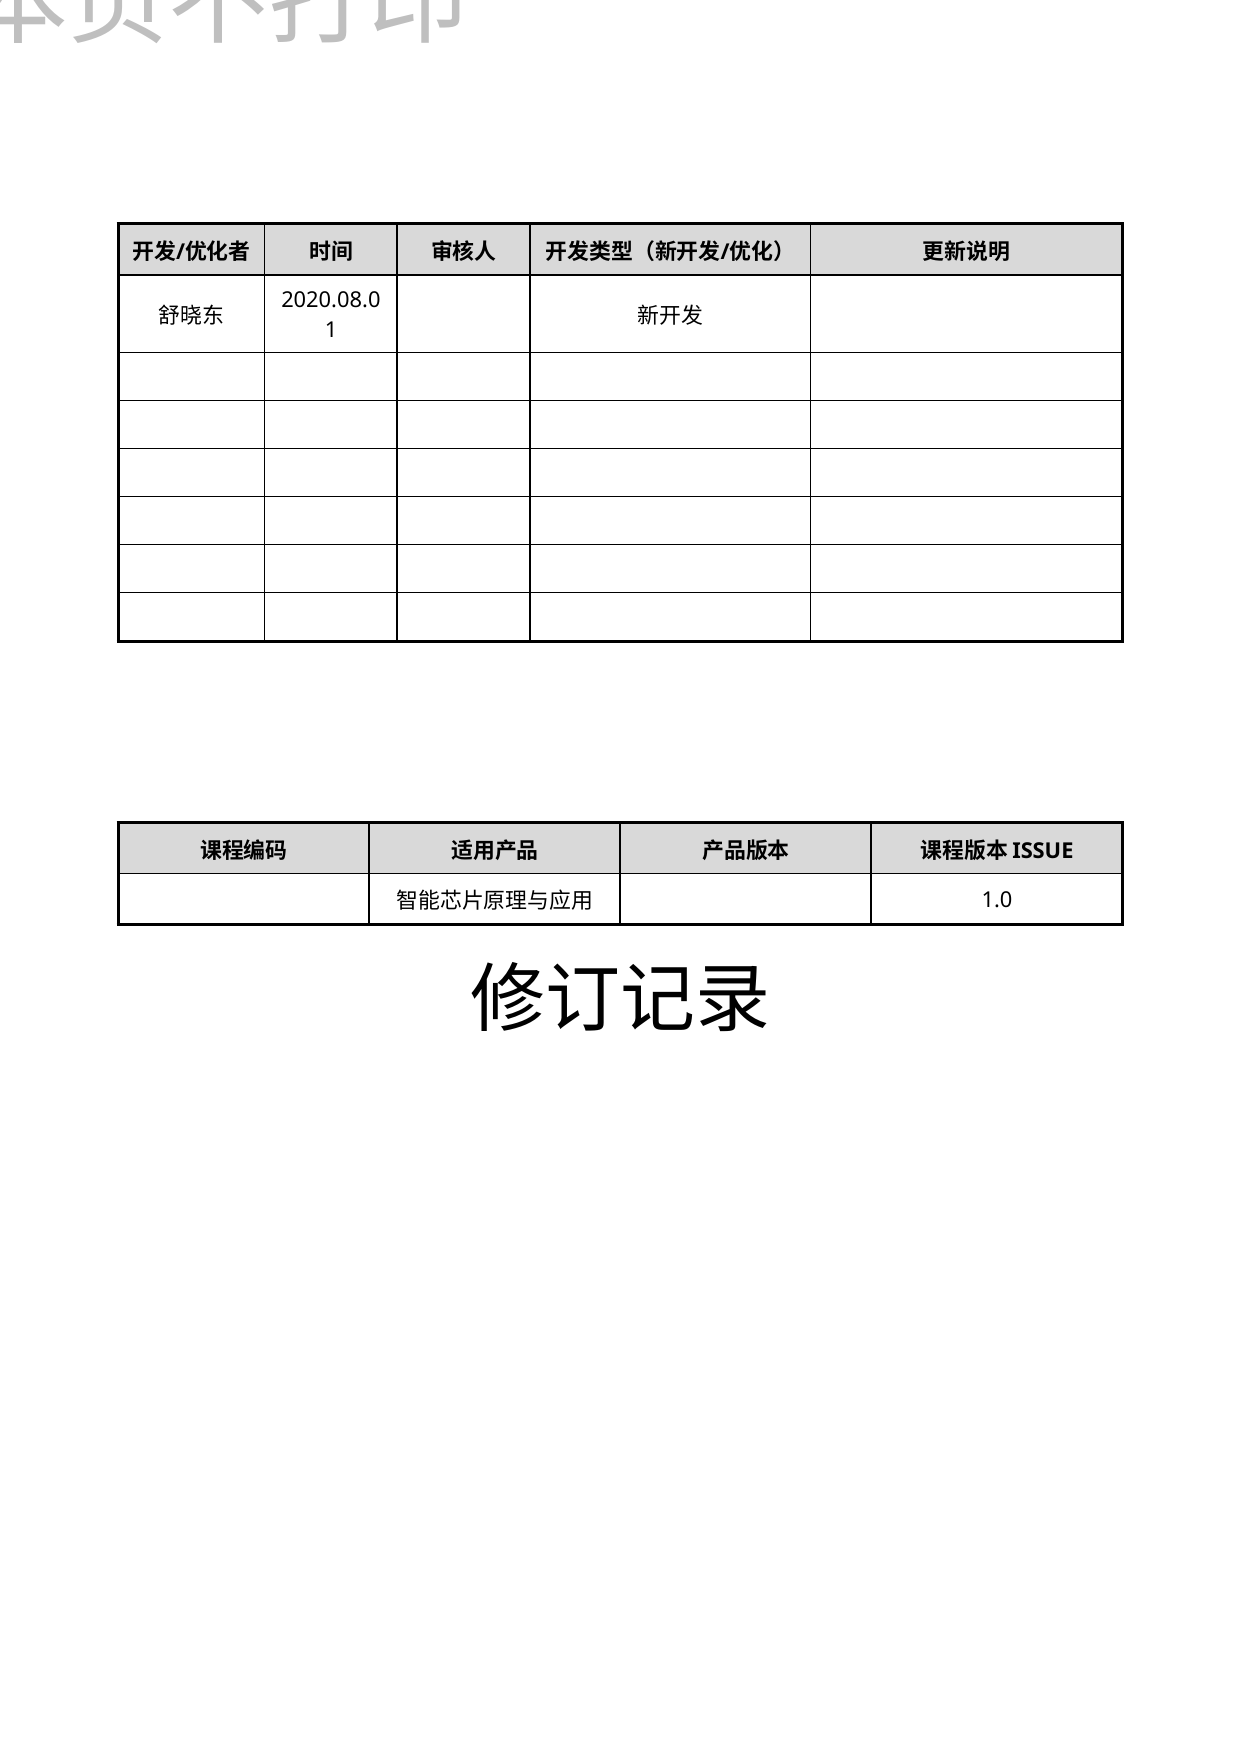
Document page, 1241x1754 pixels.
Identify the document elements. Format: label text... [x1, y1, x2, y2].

table_header 审核人 [398, 225, 529, 274]
table_header 课程编码 [120, 824, 368, 873]
table_cell [398, 545, 529, 592]
table_header 开发/优化者 [120, 225, 264, 274]
table_cell [811, 276, 1121, 352]
table_cell 舒晓东 [120, 276, 264, 352]
table_cell [811, 497, 1121, 544]
table_cell [265, 497, 396, 544]
table_cell [531, 401, 810, 448]
table_header 时间 [265, 225, 396, 274]
table_cell [398, 593, 529, 640]
table_cell [531, 353, 810, 400]
table_cell [531, 545, 810, 592]
table_cell [398, 276, 529, 352]
table_header 产品版本 [621, 824, 870, 873]
table_cell [531, 497, 810, 544]
table_cell [531, 593, 810, 640]
table_cell [120, 449, 264, 496]
table_cell [265, 449, 396, 496]
table_cell [811, 353, 1121, 400]
table_cell [398, 401, 529, 448]
table_cell [811, 449, 1121, 496]
table_cell [398, 497, 529, 544]
table_cell 新开发 [531, 276, 810, 352]
table_cell 智能芯片原理与应用 [370, 874, 619, 923]
table_cell [265, 593, 396, 640]
table_header 更新说明 [811, 225, 1121, 274]
table_cell [398, 353, 529, 400]
table_cell [120, 353, 264, 400]
table_cell [811, 401, 1121, 448]
table_cell [120, 874, 368, 923]
table_cell [120, 497, 264, 544]
table_cell [621, 874, 870, 923]
table_header 开发类型（新开发/优化） [531, 225, 810, 274]
table_cell [120, 593, 264, 640]
table_cell [531, 449, 810, 496]
table_cell 2020.08.01 [265, 276, 396, 352]
table_cell [398, 449, 529, 496]
table_header 适用产品 [370, 824, 619, 873]
table_cell [120, 401, 264, 448]
table_header 课程版本ISSUE [872, 824, 1121, 873]
table_cell [811, 593, 1121, 640]
table_cell [120, 545, 264, 592]
table_cell [811, 545, 1121, 592]
table_cell [265, 353, 396, 400]
table_cell [265, 545, 396, 592]
table_cell [265, 401, 396, 448]
table_cell 1.0 [872, 874, 1121, 923]
text 修订记录 [118, 938, 1122, 1047]
